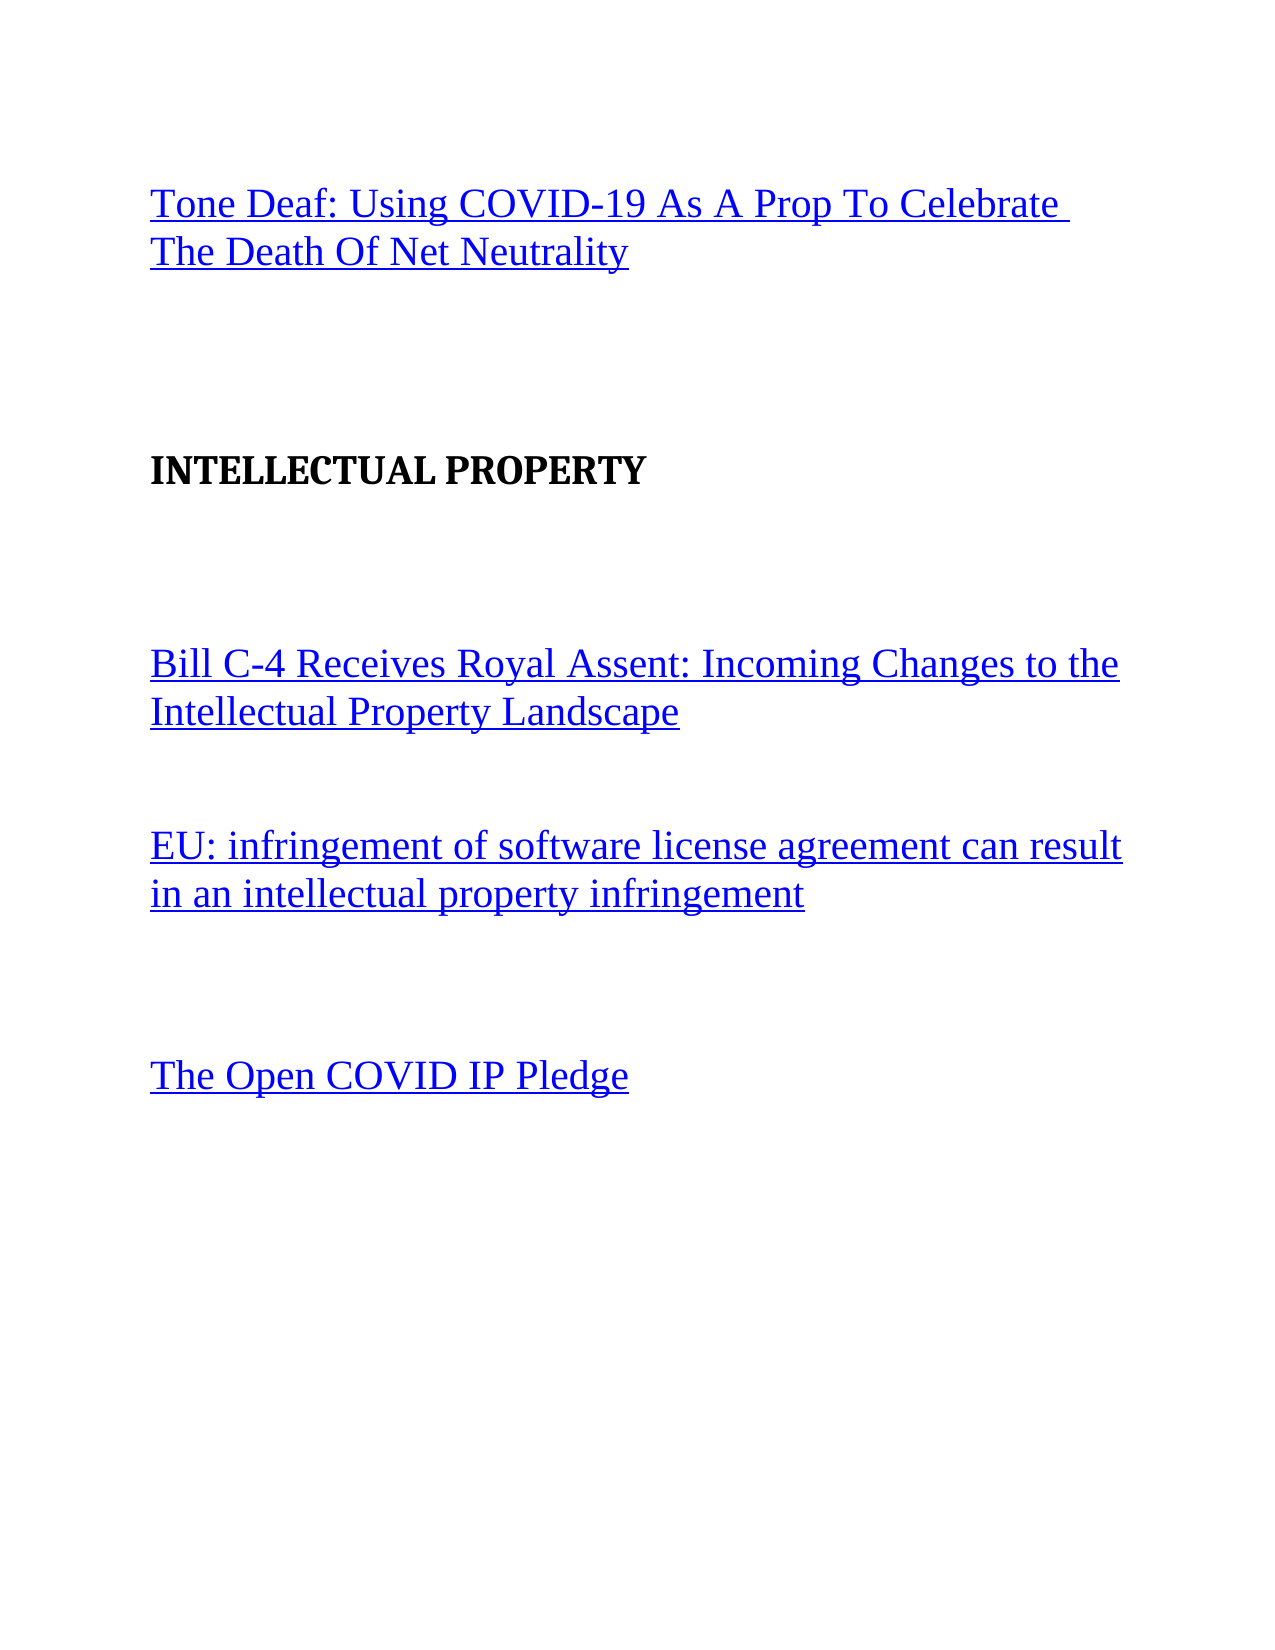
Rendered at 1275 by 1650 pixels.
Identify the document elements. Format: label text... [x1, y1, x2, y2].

text INTELLECTUAL PROPERTY [150, 447, 1125, 495]
text The Open COVID IP Pledge [150, 1003, 1125, 1099]
text Bill C-4 Receives Royal Assent: Incoming Changes to the Intellectual Property Landscape [150, 639, 1125, 734]
text EU: infringement of software license agreement can result in an intellectual property infringement [150, 821, 1125, 917]
text Tone Deaf: Using COVID-19 As A Prop To Celebrate The Death Of Net Neutrality [150, 179, 1125, 274]
